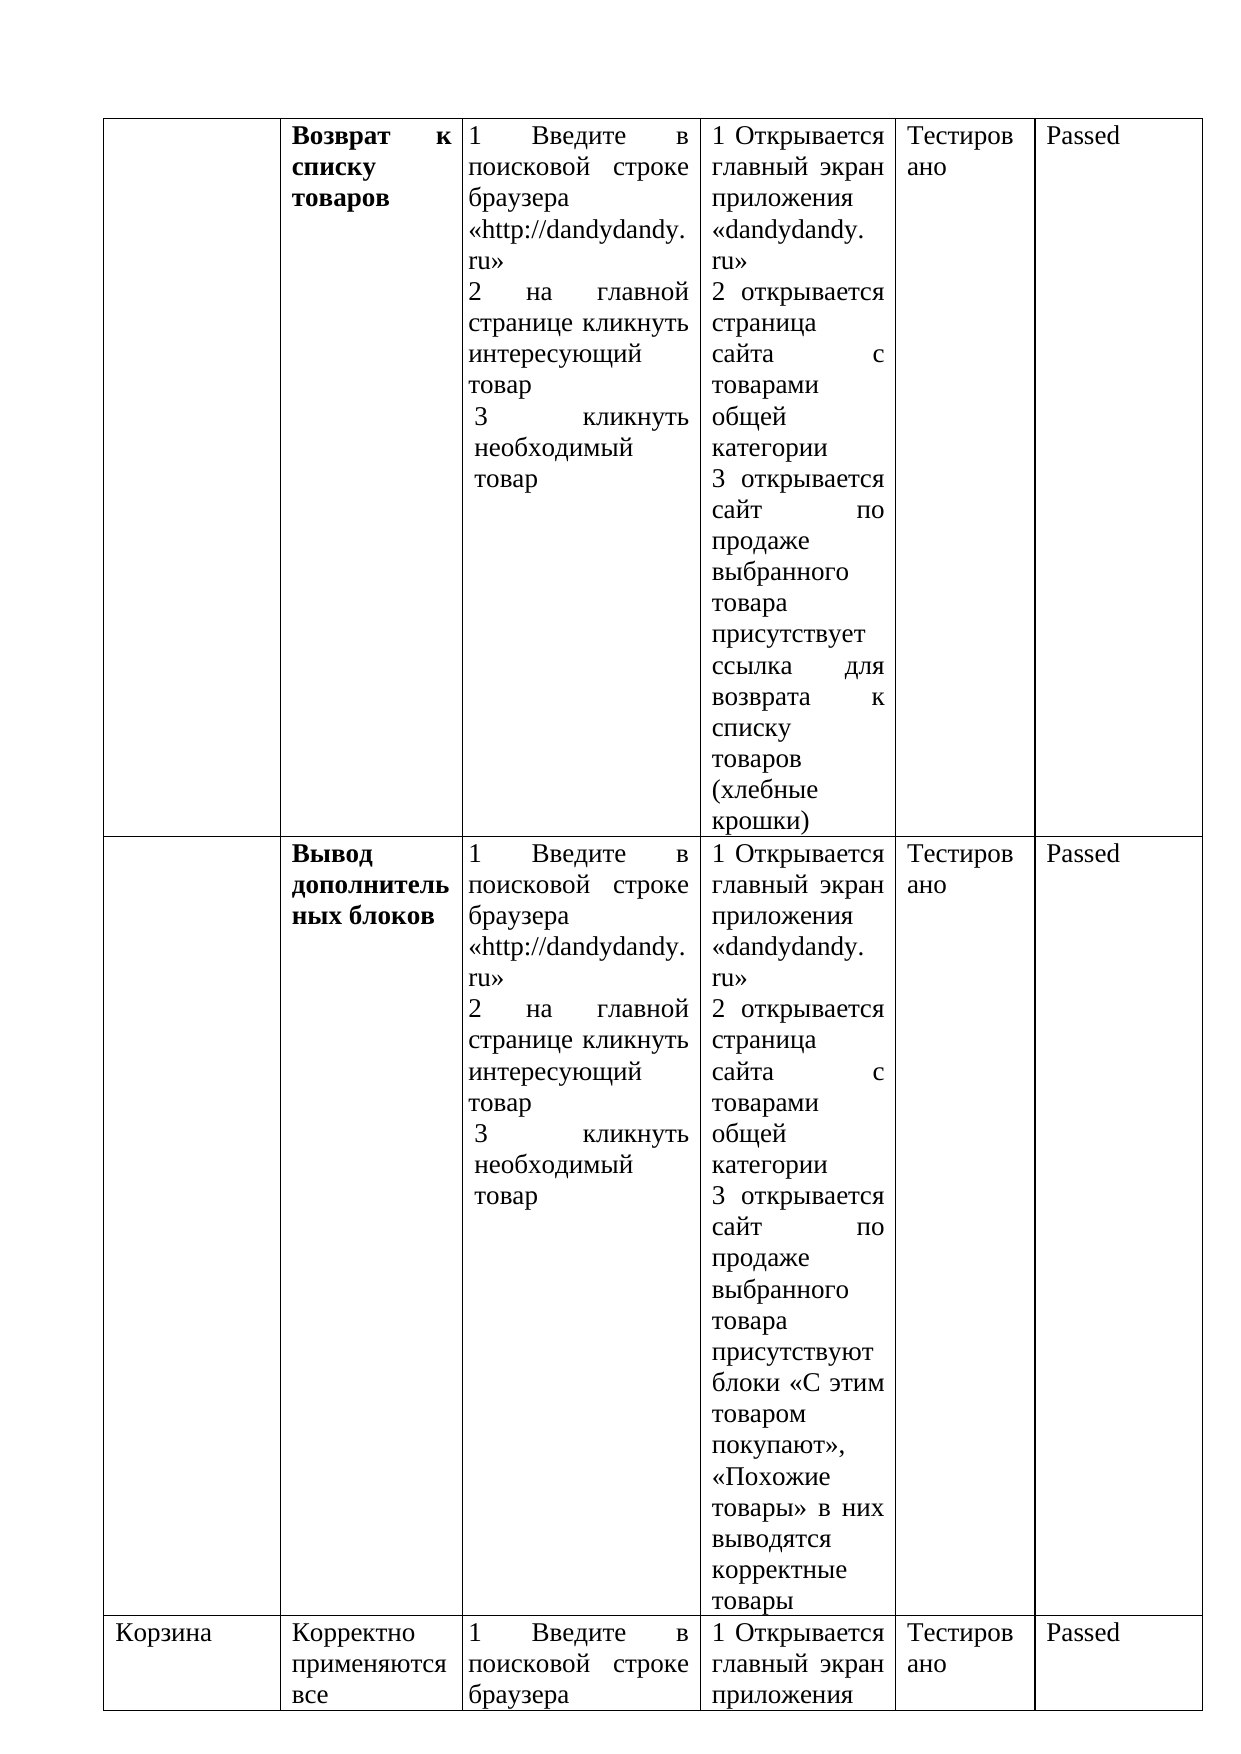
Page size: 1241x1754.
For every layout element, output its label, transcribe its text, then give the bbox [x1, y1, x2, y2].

table_cell 1 Открывается главный экран приложения «dandydandy. ru» 2 открывается страница сайта с товарами общей категории 3 открывается сайт по продаже выбранного товара присутствуют блоки «С этим товаром покупают», «Похожие товары» в них выводятся корректные товары [701, 837, 895, 1615]
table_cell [701, 1616, 895, 1710]
table_cell Вывод дополнительных блоков [281, 837, 462, 1615]
table_cell Тестировано [896, 1616, 1034, 1710]
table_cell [281, 1616, 462, 1710]
table_cell Passed [1036, 1616, 1202, 1710]
table_cell Тестировано [896, 119, 1034, 836]
table_cell 1 Введите в поисковой строке браузера «http://dandydandy.ru» 2 на главной странице кликнуть интересующий товар 3 кликнуть необходимый товар [463, 837, 700, 1615]
table_cell Passed [1036, 119, 1202, 836]
table_cell 1 Открывается главный экран приложения «dandydandy. ru» 2 открывается страница сайта с товарами общей категории 3 открывается сайт по продаже выбранного товара присутствует ссылка для возврата к списку товаров (хлебные крошки) [701, 119, 895, 836]
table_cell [463, 1616, 700, 1710]
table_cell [463, 119, 700, 836]
table_cell Возврат к списку товаров [281, 119, 462, 836]
table_cell Корзина [104, 1616, 280, 1710]
table_cell Тестировано [896, 837, 1034, 1615]
table_cell [104, 837, 280, 1615]
table_cell [104, 119, 280, 836]
table_cell Passed [1036, 837, 1202, 1615]
